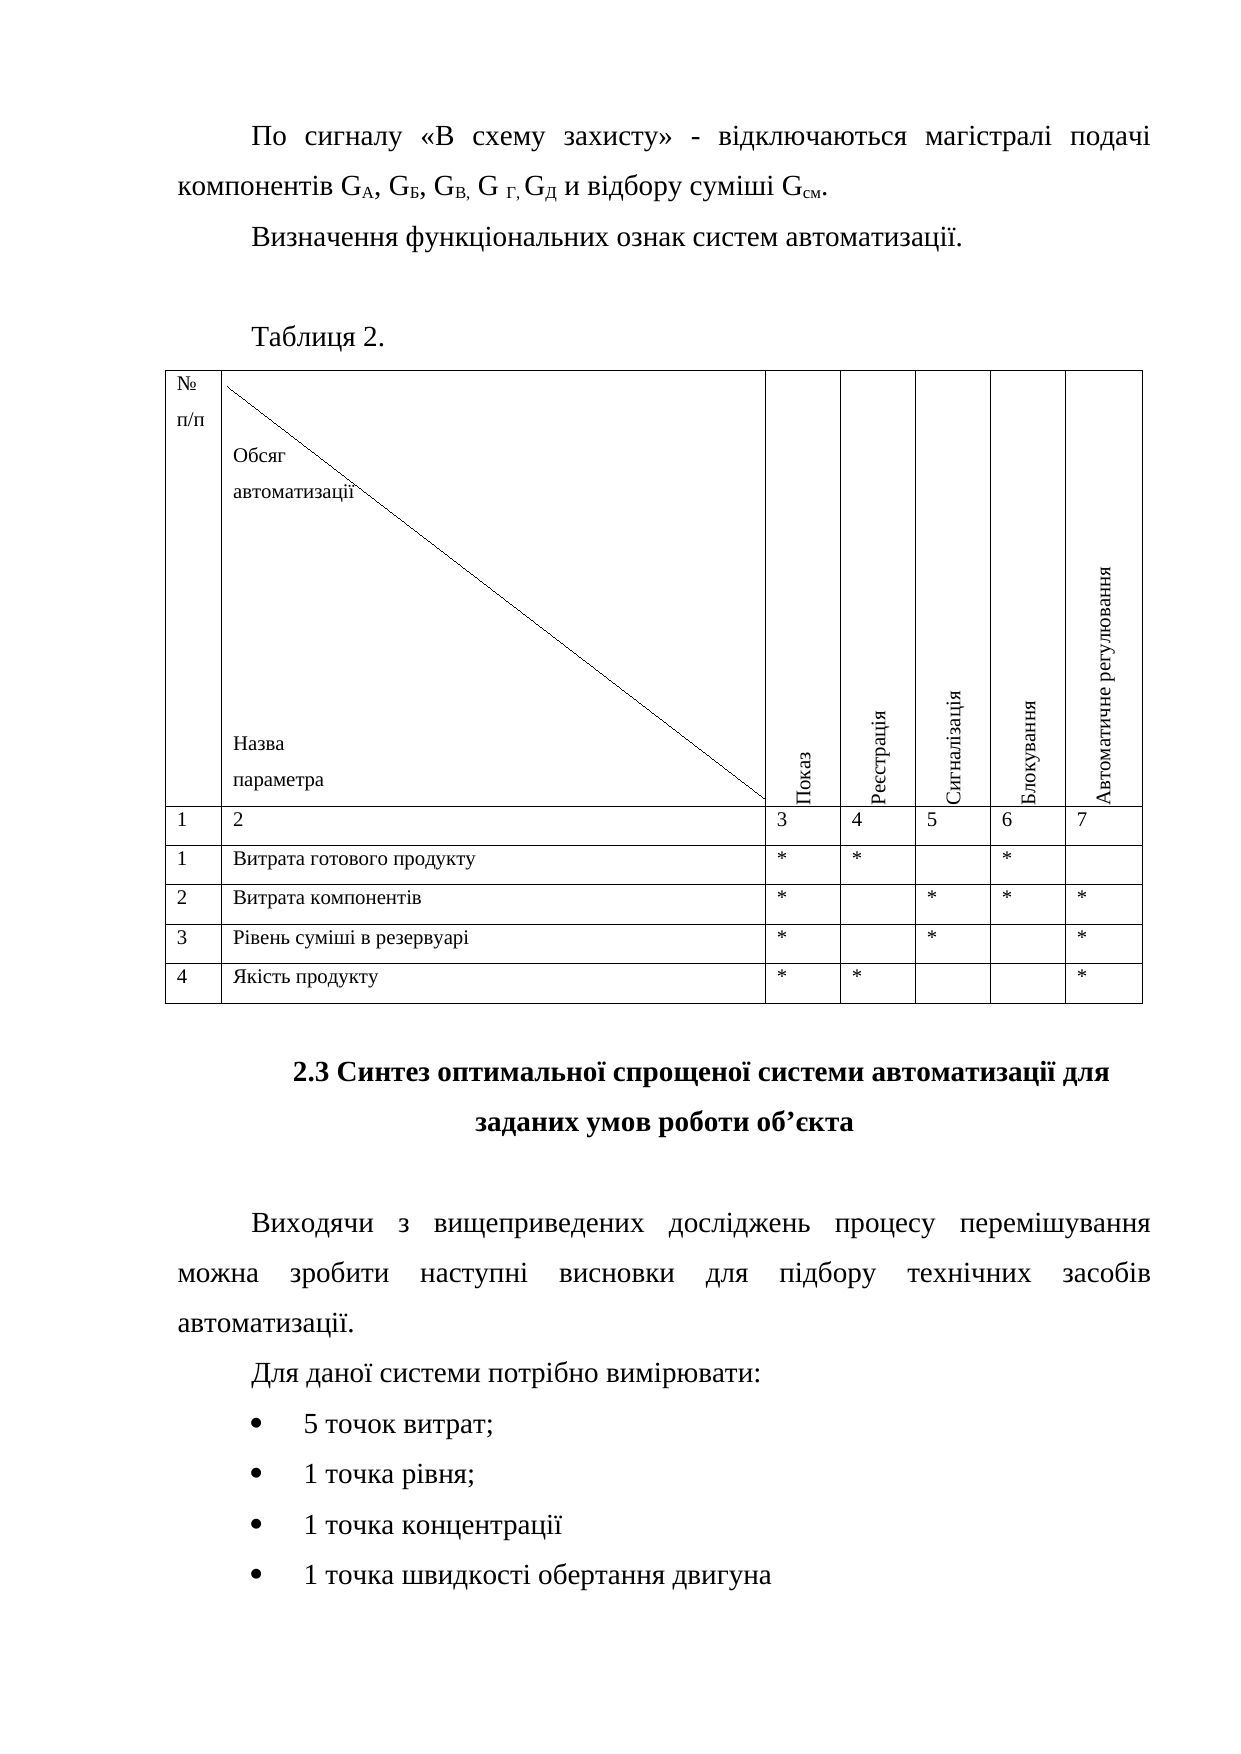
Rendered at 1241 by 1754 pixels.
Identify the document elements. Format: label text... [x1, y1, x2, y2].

table_cell * [916, 925, 990, 963]
table_cell [991, 964, 1065, 1002]
table_cell [916, 846, 990, 884]
table_cell 4 [841, 807, 915, 845]
table_cell * [991, 846, 1065, 884]
table_header Показ [766, 371, 840, 806]
table_cell [991, 925, 1065, 963]
table_cell 3 [166, 925, 221, 963]
table_cell * [991, 885, 1065, 924]
text 2.3 Синтез оптимальної спрощеної системи автоматизації для заданих умов роботи об’єкта [177, 1054, 1152, 1138]
text Визначення функціональних ознак систем автоматизації. [177, 219, 1152, 252]
table_cell [1066, 846, 1142, 884]
table_cell Рівень суміші в резервуарі [222, 925, 765, 963]
table_cell [841, 885, 915, 924]
list 5 точок витрат; [177, 1406, 1152, 1439]
table_cell 4 [166, 964, 221, 1002]
table_cell * [766, 925, 840, 963]
table_cell * [841, 846, 915, 884]
table_header Обсяг автоматизації Назва параметра [222, 371, 765, 806]
list 1 точка концентрації [177, 1507, 1152, 1540]
table_cell 2 [166, 885, 221, 924]
table_header Автоматичне регулювання [1066, 371, 1142, 806]
table_header Блокування [991, 371, 1065, 806]
table_cell * [1066, 925, 1142, 963]
table_header Реєстрація [841, 371, 915, 806]
table_cell 5 [916, 807, 990, 845]
table_cell Витрата готового продукту [222, 846, 765, 884]
table_cell 6 [991, 807, 1065, 845]
table_cell 3 [766, 807, 840, 845]
text Таблиця 2. [177, 319, 1152, 353]
text Виходячи з вищеприведених досліджень процесу перемішування можна зробити наступні висновки для підбору технічних засобів автоматизації. [177, 1205, 1152, 1339]
list 1 точка рівня; [177, 1456, 1152, 1490]
table_cell 2 [222, 807, 765, 845]
table_cell * [766, 846, 840, 884]
table_cell * [766, 885, 840, 924]
table_cell * [1066, 885, 1142, 924]
list 1 точка швидкості обертання двигуна [177, 1557, 1152, 1591]
text По сигналу «В схему захисту» - відключаються магістралі подачі компонентів GА, GБ, GВ, G Г, GД и відбору суміші Gсм. [177, 118, 1152, 202]
table_cell * [841, 964, 915, 1002]
table_cell * [766, 964, 840, 1002]
table_cell * [1066, 964, 1142, 1002]
table_cell 7 [1066, 807, 1142, 845]
table_header Сигналізація [916, 371, 990, 806]
table_cell * [916, 885, 990, 924]
table_cell 1 [166, 846, 221, 884]
table_header № п/п [166, 371, 221, 806]
table_cell Витрата компонентів [222, 885, 765, 924]
table_cell [916, 964, 990, 1002]
table_cell [841, 925, 915, 963]
text Для даної системи потрібно вимірювати: [177, 1356, 1152, 1389]
table_cell 1 [166, 807, 221, 845]
table_cell Якість продукту [222, 964, 765, 1002]
